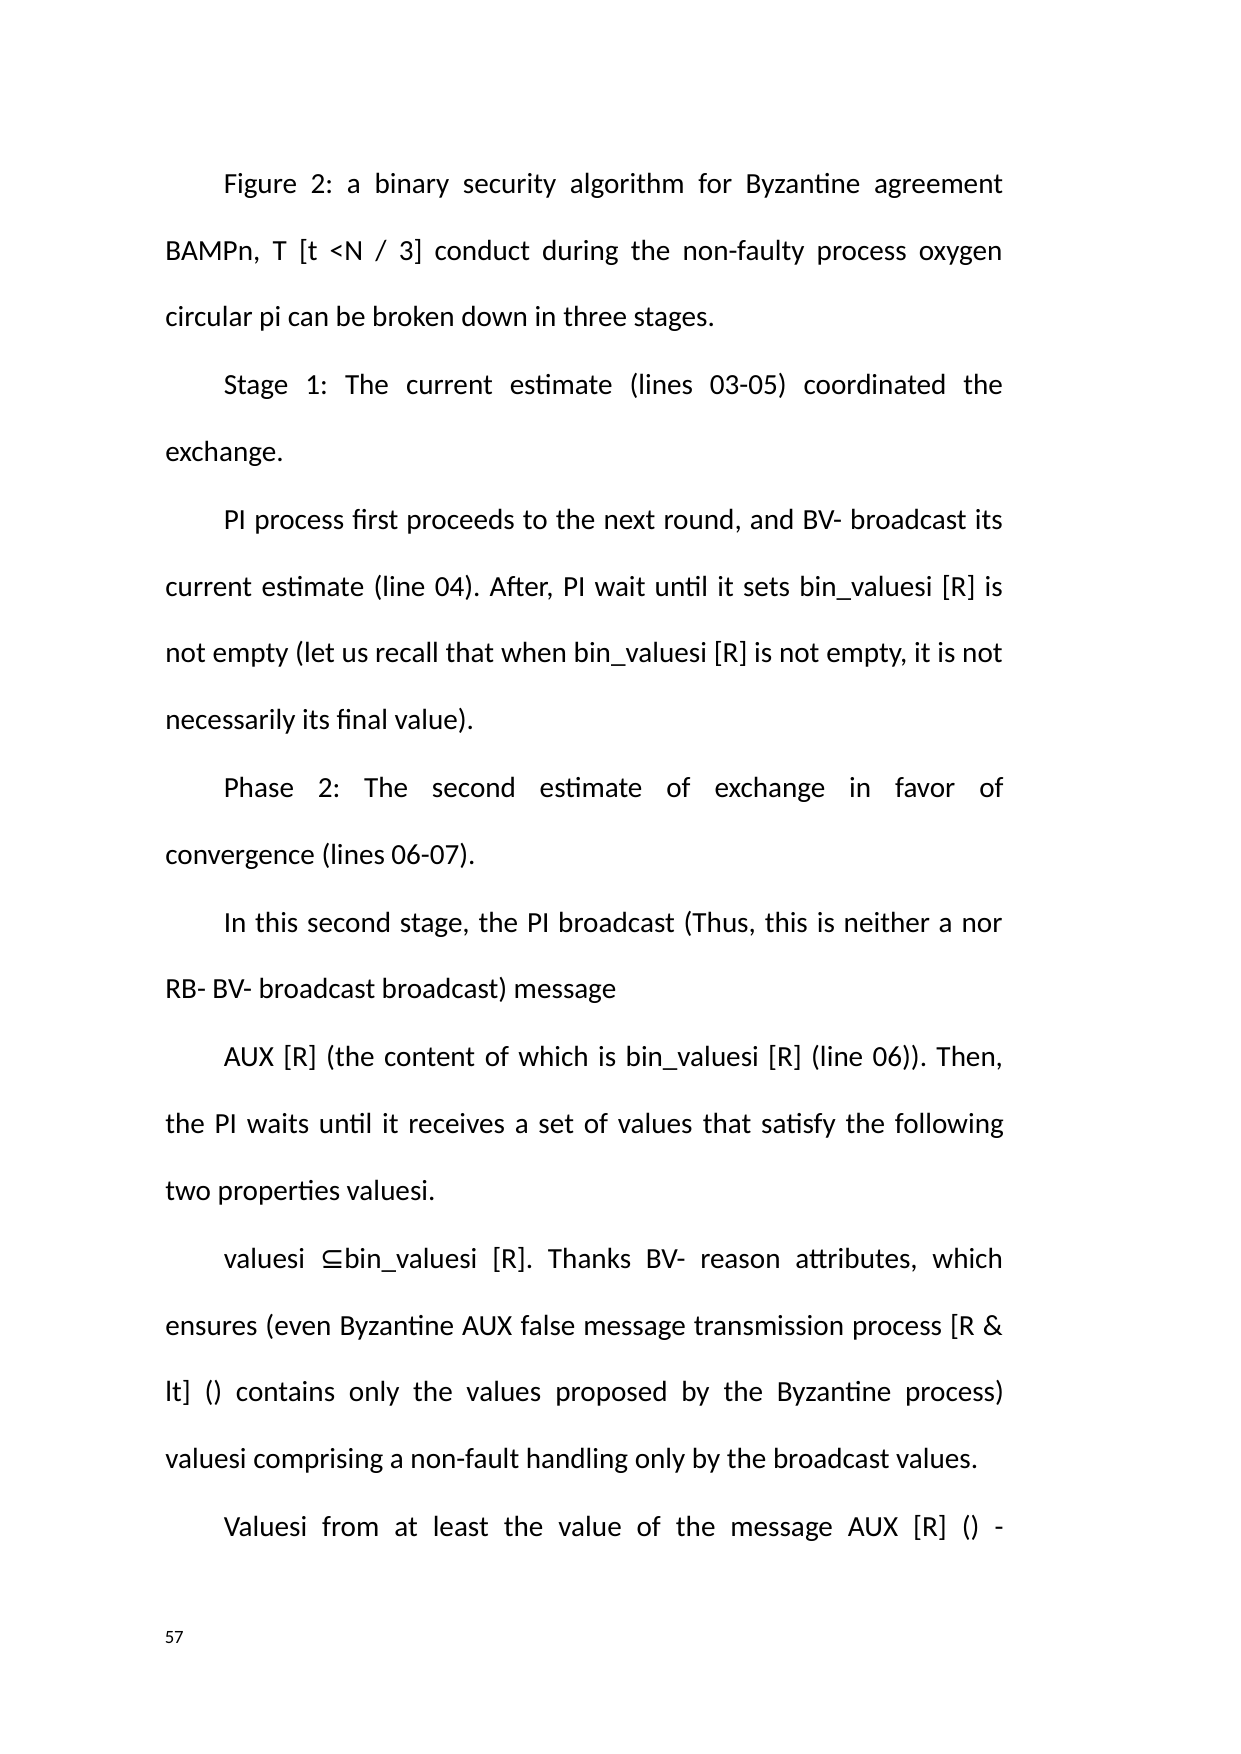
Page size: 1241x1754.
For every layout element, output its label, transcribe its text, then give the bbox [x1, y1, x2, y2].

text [165, 1493, 1004, 1558]
text In this second stage, the PI broadcast (Thus, this is neither a nor RB- BV- broadcast broadcast) message [165, 889, 1004, 1021]
text Phase 2: The second estimate of exchange in favor of convergence (lines 06-07). [165, 754, 1004, 886]
text PI process first proceeds to the next round, and BV- broadcast its current estimate (line 04). After, PI wait until it sets bin_valuesi [R] is not empty (let us recall that when bin_valuesi [R] is not empty, it is not necessarily its final value). [165, 486, 1004, 752]
text valuesi ⊆bin_valuesi [R]. Thanks BV- reason attributes, which ensures (even Byzantine AUX false message transmission process [R & lt] () contains only the values ​​proposed by the Byzantine process) valuesi comprising a non-fault handling only by the broadcast values. [165, 1225, 1004, 1491]
text AUX [R] (the content of which is bin_valuesi [R] (line 06)). Then, the PI waits until it receives a set of values ​​that satisfy the following two properties valuesi. [165, 1023, 1004, 1222]
text Figure 2: a binary security algorithm for Byzantine agreement BAMPn, T [t <N / 3] conduct during the non-faulty process oxygen circular pi can be broken down in three stages. [165, 150, 1004, 349]
text Stage 1: The current estimate (lines 03-05) coordinated the exchange. [165, 351, 1004, 483]
